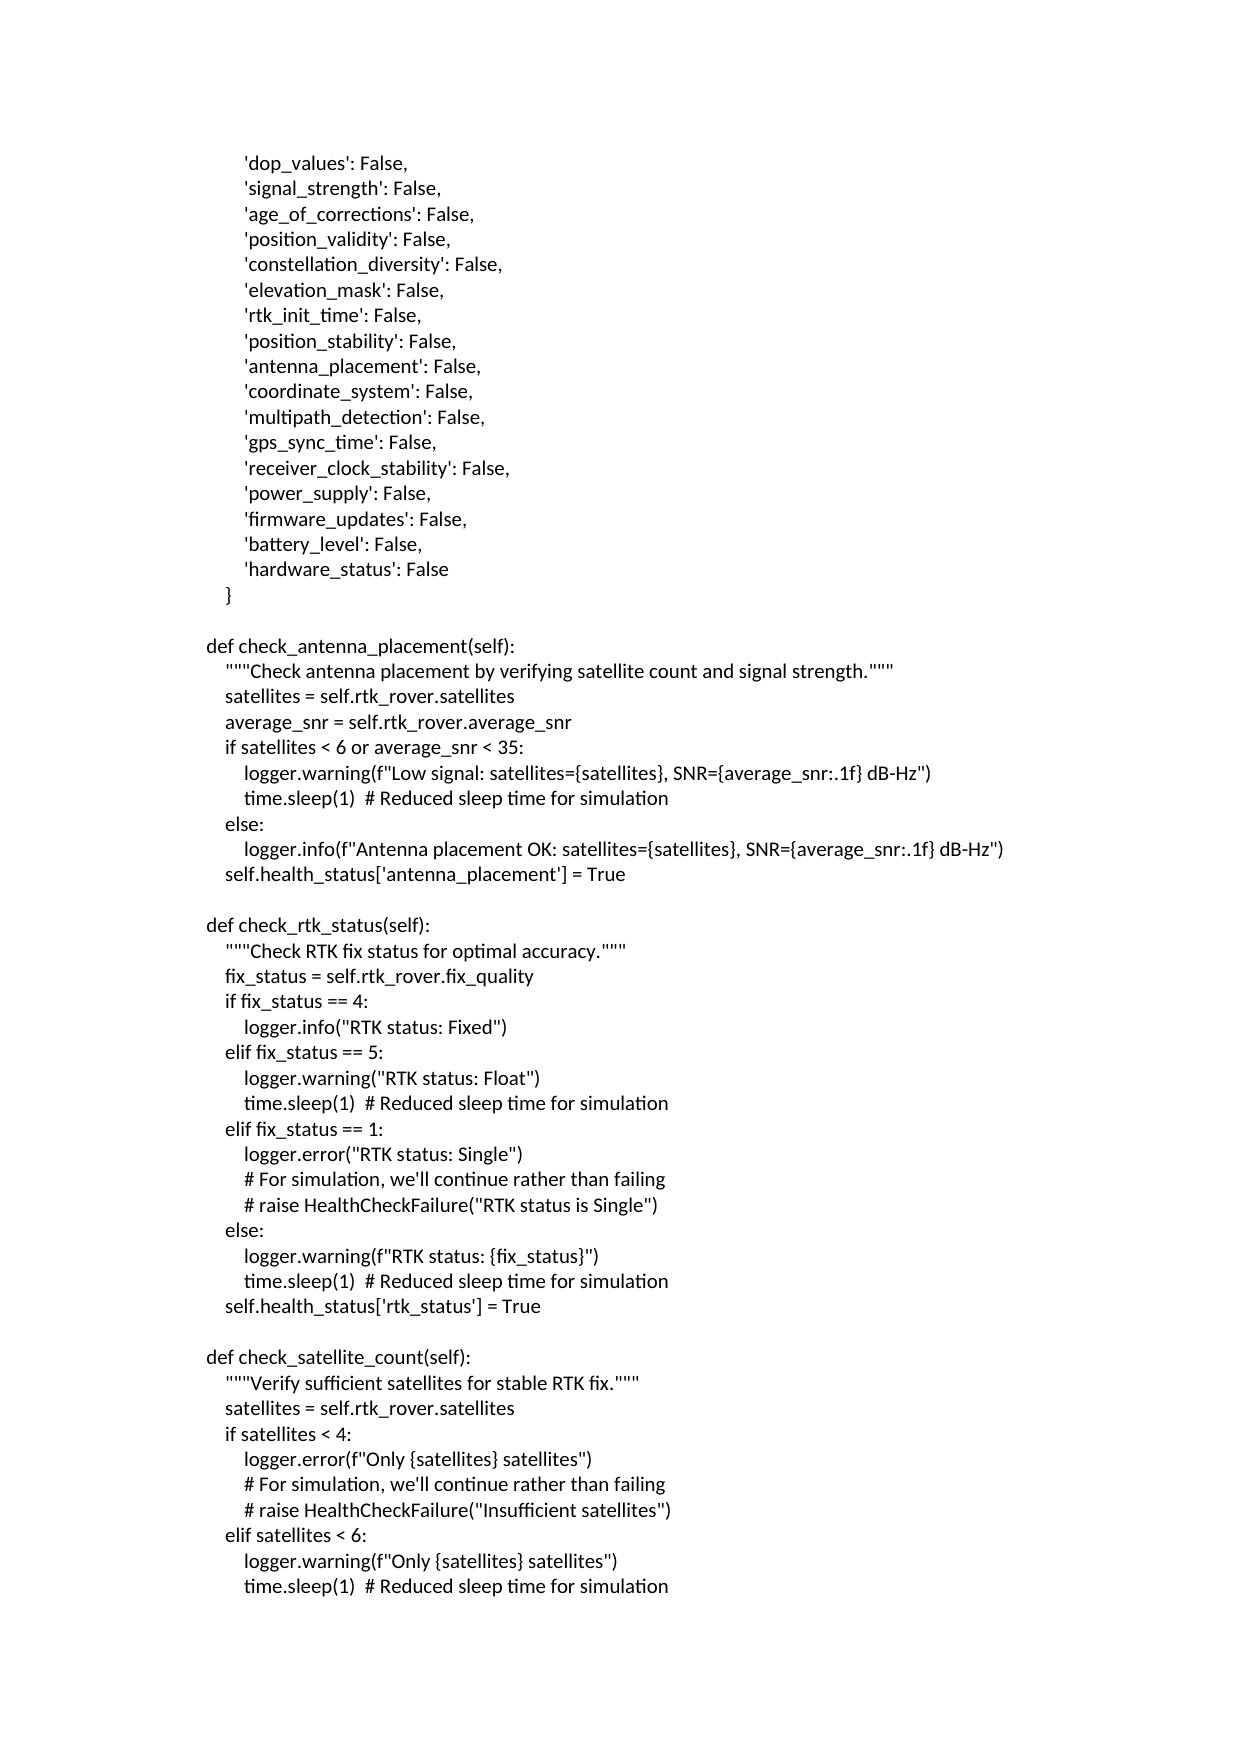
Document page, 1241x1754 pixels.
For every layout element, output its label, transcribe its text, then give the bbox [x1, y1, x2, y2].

text if satellites < 6 or average_snr < 35: [187, 734, 1053, 760]
text if fix_status == 4: [187, 989, 1053, 1014]
text 'hardware_status': False [187, 557, 1053, 582]
text # For simulation, we'll continue rather than failing [187, 1472, 1053, 1497]
text 'battery_level': False, [187, 531, 1053, 557]
text logger.info(f"Antenna placement OK: satellites={satellites}, SNR={average_snr:.1f} dB-Hz") [187, 836, 1053, 862]
text logger.warning(f"RTK status: {fix_status}") [187, 1243, 1053, 1268]
text if satellites < 4: [187, 1421, 1053, 1446]
text else: [187, 811, 1053, 836]
text 'constellation_diversity': False, [187, 252, 1053, 277]
text 'firmware_updates': False, [187, 506, 1053, 531]
text 'age_of_corrections': False, [187, 201, 1053, 226]
text logger.warning(f"Only {satellites} satellites") [187, 1548, 1053, 1573]
text } [187, 582, 1053, 607]
text elif fix_status == 1: [187, 1116, 1053, 1141]
text 'signal_strength': False, [187, 175, 1053, 201]
text 'elevation_mask': False, [187, 277, 1053, 302]
text logger.info("RTK status: Fixed") [187, 1014, 1053, 1039]
text 'receiver_clock_stability': False, [187, 455, 1053, 480]
text """Verify sufficient satellites for stable RTK fix.""" [187, 1370, 1053, 1395]
text 'antenna_placement': False, [187, 353, 1053, 379]
text elif fix_status == 5: [187, 1039, 1053, 1065]
text def check_rtk_status(self): [187, 912, 1053, 938]
text # For simulation, we'll continue rather than failing [187, 1167, 1053, 1192]
text logger.warning(f"Low signal: satellites={satellites}, SNR={average_snr:.1f} dB-Hz") [187, 760, 1053, 785]
text # raise HealthCheckFailure("Insufficient satellites") [187, 1497, 1053, 1522]
text logger.warning("RTK status: Float") [187, 1065, 1053, 1090]
text satellites = self.rtk_rover.satellites [187, 684, 1053, 709]
text fix_status = self.rtk_rover.fix_quality [187, 963, 1053, 989]
text time.sleep(1) # Reduced sleep time for simulation [187, 1268, 1053, 1294]
text logger.error("RTK status: Single") [187, 1141, 1053, 1167]
text 'dop_values': False, [187, 150, 1053, 175]
text time.sleep(1) # Reduced sleep time for simulation [187, 1090, 1053, 1116]
text # raise HealthCheckFailure("RTK status is Single") [187, 1192, 1053, 1217]
text 'position_validity': False, [187, 226, 1053, 252]
text average_snr = self.rtk_rover.average_snr [187, 709, 1053, 734]
text 'position_stability': False, [187, 328, 1053, 353]
text else: [187, 1217, 1053, 1243]
text def check_satellite_count(self): [187, 1344, 1053, 1370]
text """Check RTK fix status for optimal accuracy.""" [187, 938, 1053, 963]
text time.sleep(1) # Reduced sleep time for simulation [187, 1573, 1053, 1599]
text def check_antenna_placement(self): [187, 633, 1053, 658]
text 'multipath_detection': False, [187, 404, 1053, 429]
text 'coordinate_system': False, [187, 379, 1053, 404]
text satellites = self.rtk_rover.satellites [187, 1395, 1053, 1421]
text 'rtk_init_time': False, [187, 302, 1053, 328]
text """Check antenna placement by verifying satellite count and signal strength.""" [187, 658, 1053, 684]
text self.health_status['antenna_placement'] = True [187, 862, 1053, 887]
text elif satellites < 6: [187, 1522, 1053, 1548]
text 'power_supply': False, [187, 480, 1053, 506]
text self.health_status['rtk_status'] = True [187, 1294, 1053, 1319]
text logger.error(f"Only {satellites} satellites") [187, 1446, 1053, 1472]
text time.sleep(1) # Reduced sleep time for simulation [187, 785, 1053, 811]
text 'gps_sync_time': False, [187, 429, 1053, 455]
